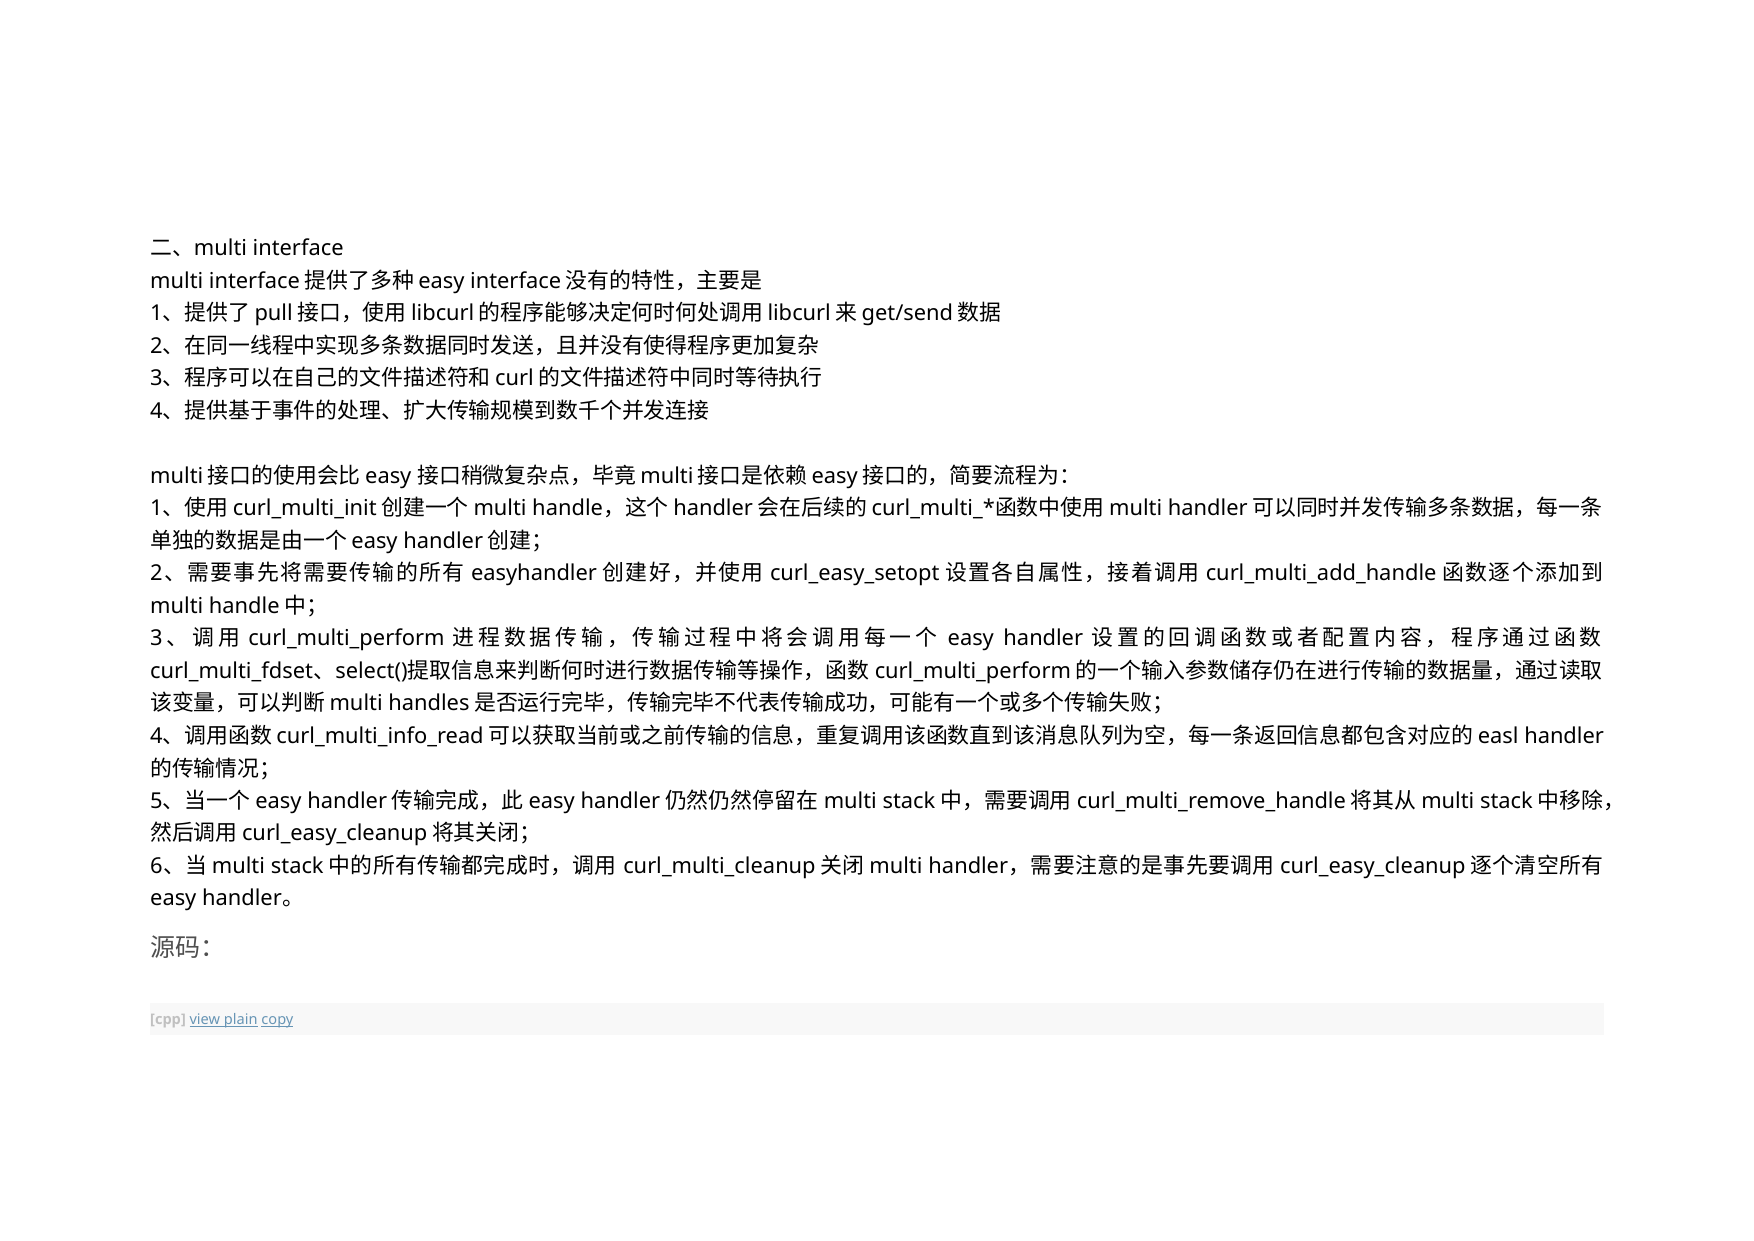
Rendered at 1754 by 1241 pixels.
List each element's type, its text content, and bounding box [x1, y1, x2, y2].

text 源码： [150, 913, 1604, 978]
text [cpp] view plain copy [150, 1003, 1604, 1035]
text 二、multi interface multi interface提供了多种easy interface没有的特性，主要是 1、提供了pull接口，使用libcurl的程序能够决定何时何处调用libcurl来get/send数据 2、在同一线程中实现多条数据同时发送，且并没有使得程序更加复杂 3、程序可以在自己的文件描述符和curl的文件描述符中同时等待执行 4、提供基于事件的处理、扩大传输规模到数千个并发连接 multi接口的使用会比easy 接口稍微复杂点，毕竟multi接口是依赖easy接口的，简要流程为： 1、使用curl_multi_init创建一个multi handle，这个handler会在后续的curl_multi_*函数中使用multi handler可以同时并发传输多条数据，每一条单独的数据是由一个easy handler创建； 2、需要事先将需要传输的所有easyhandler创建好，并使用curl_easy_setopt设置各自属性，接着调用curl_multi_add_handle函数逐个添加到multi handle中； 3、调用curl_multi_perform进程数据传输，传输过程中将会调用每一个easy handler设置的回调函数或者配置内容，程序通过函数curl_multi_fdset、select()提取信息来判断何时进行数据传输等操作，函数curl_multi_perform的一个输入参数储存仍在进行传输的数据量，通过读取该变量，可以判断multi handles是否运行完毕，传输完毕不代表传输成功，可能有一个或多个传输失败； 4、调用函数curl_multi_info_read可以获取当前或之前传输的信息，重复调用该函数直到该消息队列为空，每一条返回信息都包含对应的easl handler的传输情况； 5、当一个easy handler传输完成，此easy handler仍然仍然停留在multi stack中，需要调用curl_multi_remove_handle将其从multi stack中移除，然后调用curl_easy_cleanup将其关闭； 6、当multi stack中的所有传输都完成时，调用 curl_multi_cleanup关闭multi handler，需要注意的是事先要调用curl_easy_cleanup逐个清空所有easy handler。 [150, 198, 1604, 913]
